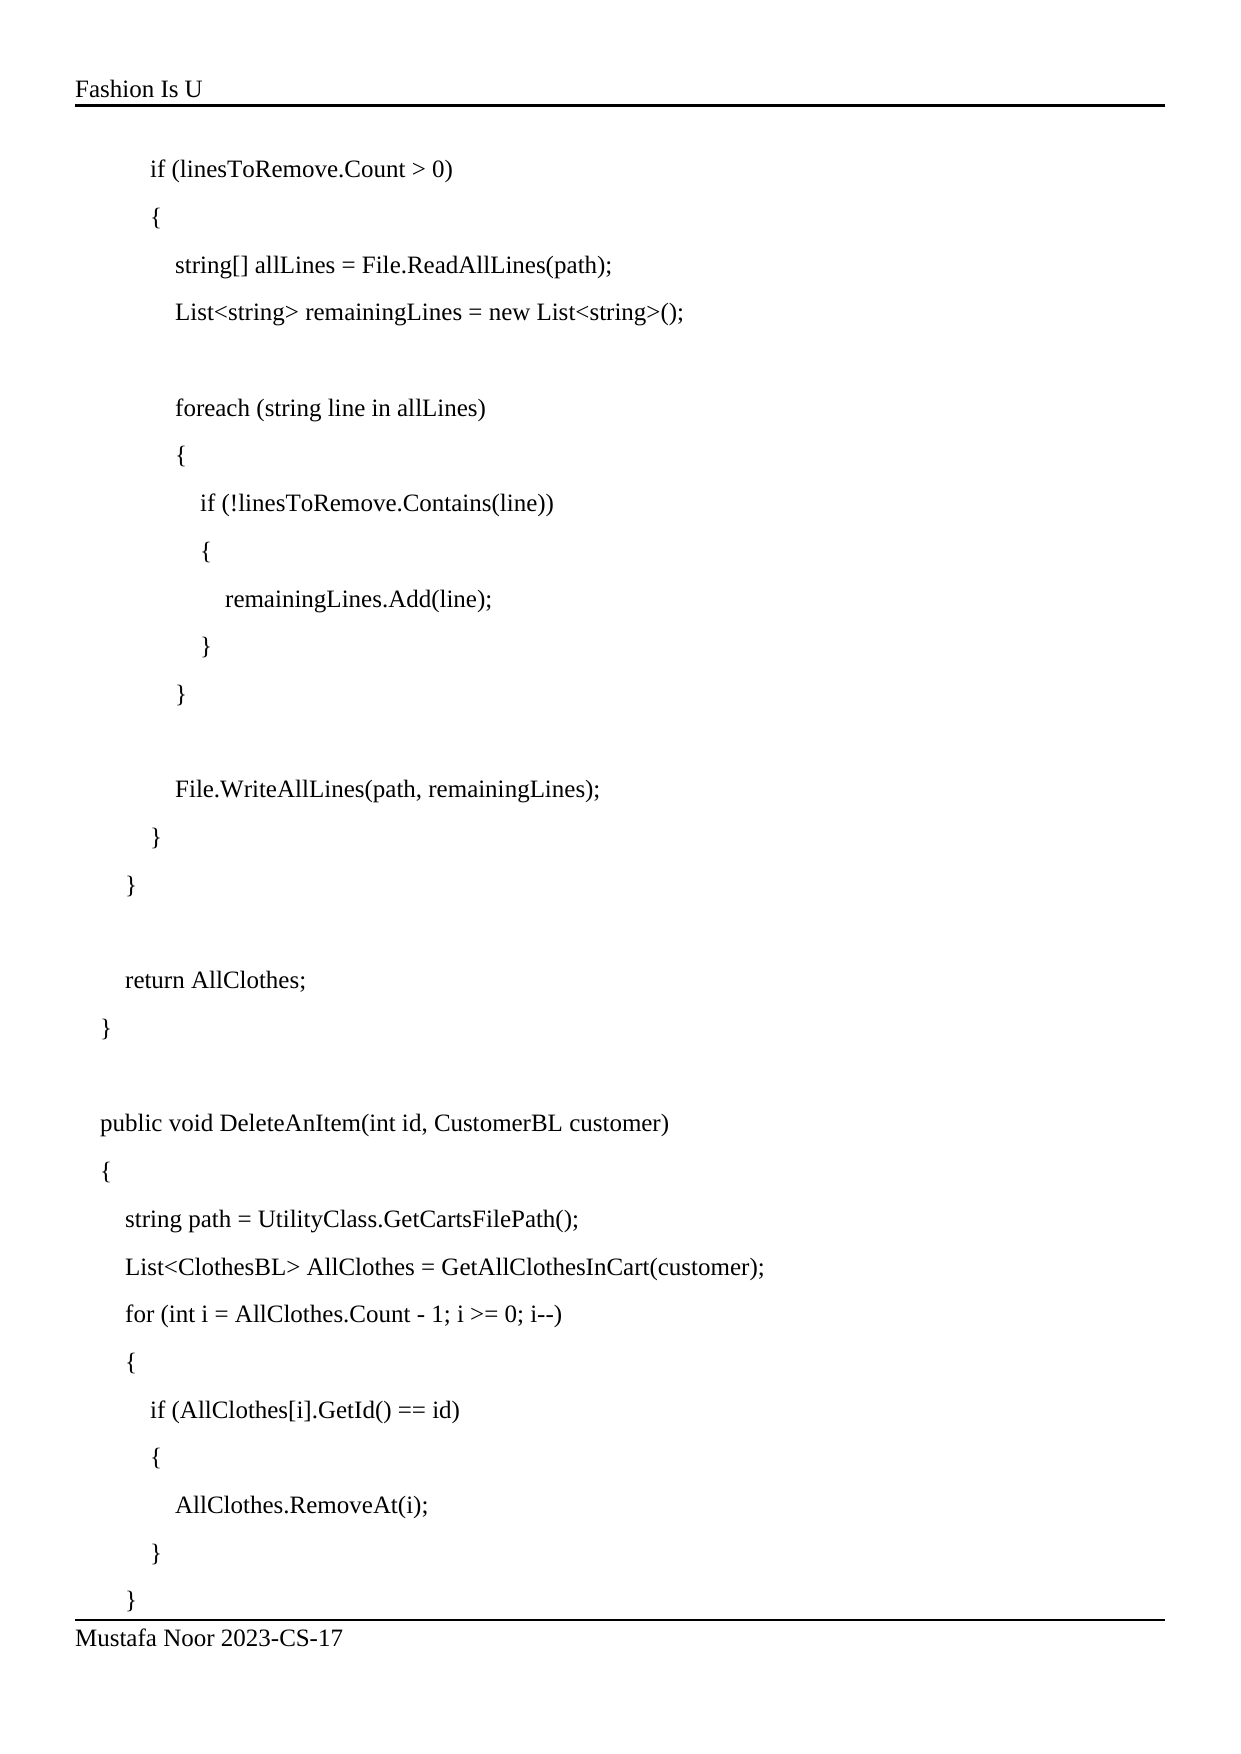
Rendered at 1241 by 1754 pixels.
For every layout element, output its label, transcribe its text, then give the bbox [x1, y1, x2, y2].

text } [75, 1538, 1165, 1567]
text string[] allLines = File.ReadAllLines(path); [75, 250, 1165, 278]
text { [75, 1347, 1165, 1376]
text for (int i = AllClothes.Count - 1; i >= 0; i--) [75, 1299, 1165, 1328]
text if (AllClothes[i].GetId() == id) [75, 1395, 1165, 1423]
text { [75, 1442, 1165, 1471]
text } [75, 679, 1165, 708]
text AllClothes.RemoveAt(i); [75, 1490, 1165, 1519]
text List<string> remainingLines = new List<string>(); [75, 297, 1165, 326]
text { [75, 202, 1165, 231]
text } [75, 870, 1165, 899]
text if (!linesToRemove.Contains(line)) [75, 488, 1165, 517]
text } [75, 1013, 1165, 1042]
text { [75, 1156, 1165, 1185]
text string path = UtilityClass.GetCartsFilePath(); [75, 1204, 1165, 1233]
text File.WriteAllLines(path, remainingLines); [75, 774, 1165, 803]
text if (linesToRemove.Count > 0) [75, 154, 1165, 183]
text } [75, 822, 1165, 851]
text foreach (string line in allLines) [75, 393, 1165, 422]
text List<ClothesBL> AllClothes = GetAllClothesInCart(customer); [75, 1252, 1165, 1280]
text } [75, 1586, 1165, 1614]
text remainingLines.Add(line); [75, 584, 1165, 612]
text { [75, 441, 1165, 469]
text } [75, 631, 1165, 660]
text { [75, 536, 1165, 565]
text return AllClothes; [75, 965, 1165, 994]
text public void DeleteAnItem(int id, CustomerBL customer) [75, 1108, 1165, 1137]
